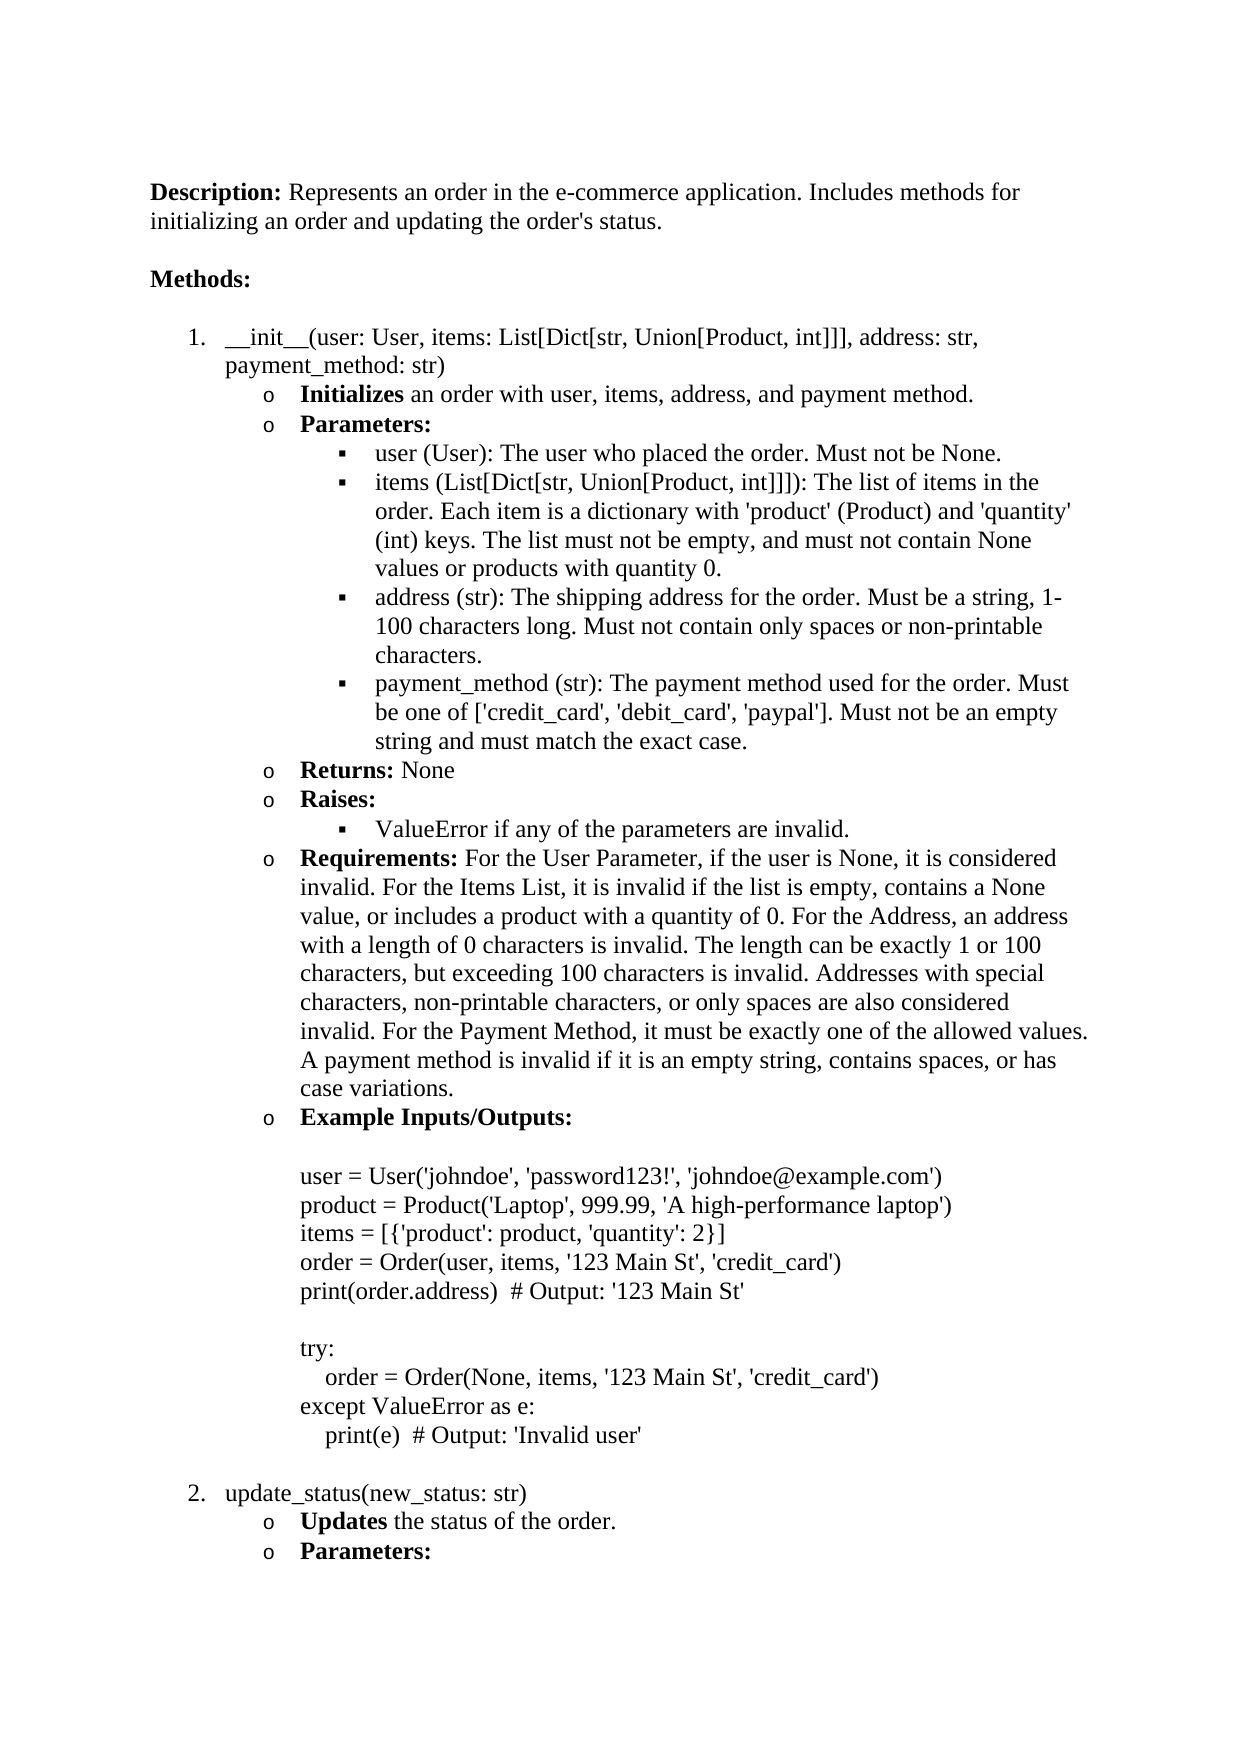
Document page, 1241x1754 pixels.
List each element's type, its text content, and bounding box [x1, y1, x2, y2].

list Raises: [262, 784, 1090, 814]
text order = Order(user, items, '123 Main St', 'credit_card') [300, 1247, 1090, 1276]
list ValueError if any of the parameters are invalid. [337, 814, 1090, 843]
list items (List[Dict[str, Union[Product, int]]]): The list of items in the order. Each item is a dictionary with 'product' (Product) and 'quantity' (int) keys. The list must not be empty, and must not contain None values or products with quantity 0. [337, 467, 1090, 582]
list address (str): The shipping address for the order. Must be a string, 1-100 characters long. Must not contain only spaces or non-printable characters. [337, 582, 1090, 668]
text items = [{'product': product, 'quantity': 2}] [300, 1218, 1090, 1247]
list Requirements: For the User Parameter, if the user is None, it is considered invalid. For the Items List, it is invalid if the list is empty, contains a None value, or includes a product with a quantity of 0. For the Address, an address with a length of 0 characters is invalid. The length can be exactly 1 or 100 characters, but exceeding 100 characters is invalid. Addresses with special characters, non-printable characters, or only spaces are also considered invalid. For the Payment Method, it must be exactly one of the allowed values. A payment method is invalid if it is an empty string, contains spaces, or has case variations. [262, 843, 1090, 1102]
text Description: Represents an order in the e-commerce application. Includes methods for initializing an order and updating the order's status. [150, 177, 1090, 235]
list update_status(new_status: str) [187, 1478, 1090, 1506]
text order = Order(None, items, '123 Main St', 'credit_card') [300, 1362, 1090, 1391]
text product = Product('Laptop', 999.99, 'A high-performance laptop') [300, 1190, 1090, 1218]
text print(order.address) # Output: '123 Main St' [300, 1276, 1090, 1305]
text except ValueError as e: [300, 1391, 1090, 1420]
list __init__(user: User, items: List[Dict[str, Union[Product, int]]], address: str, payment_method: str) [187, 322, 1090, 379]
text Methods: [150, 264, 1090, 293]
text user = User('johndoe', 'password123!', 'johndoe@example.com') [300, 1161, 1090, 1190]
list user (User): The user who placed the order. Must not be None. [337, 438, 1090, 467]
list Parameters: [262, 409, 1090, 438]
list Example Inputs/Outputs: [262, 1102, 1090, 1132]
text print(e) # Output: 'Invalid user' [300, 1420, 1090, 1448]
list Updates the status of the order. [262, 1506, 1090, 1536]
list Parameters: [262, 1536, 1090, 1566]
list payment_method (str): The payment method used for the order. Must be one of ['credit_card', 'debit_card', 'paypal']. Must not be an empty string and must match the exact case. [337, 668, 1090, 755]
text try: [300, 1333, 1090, 1362]
list Initializes an order with user, items, address, and payment method. [262, 379, 1090, 409]
list Returns: None [262, 755, 1090, 784]
